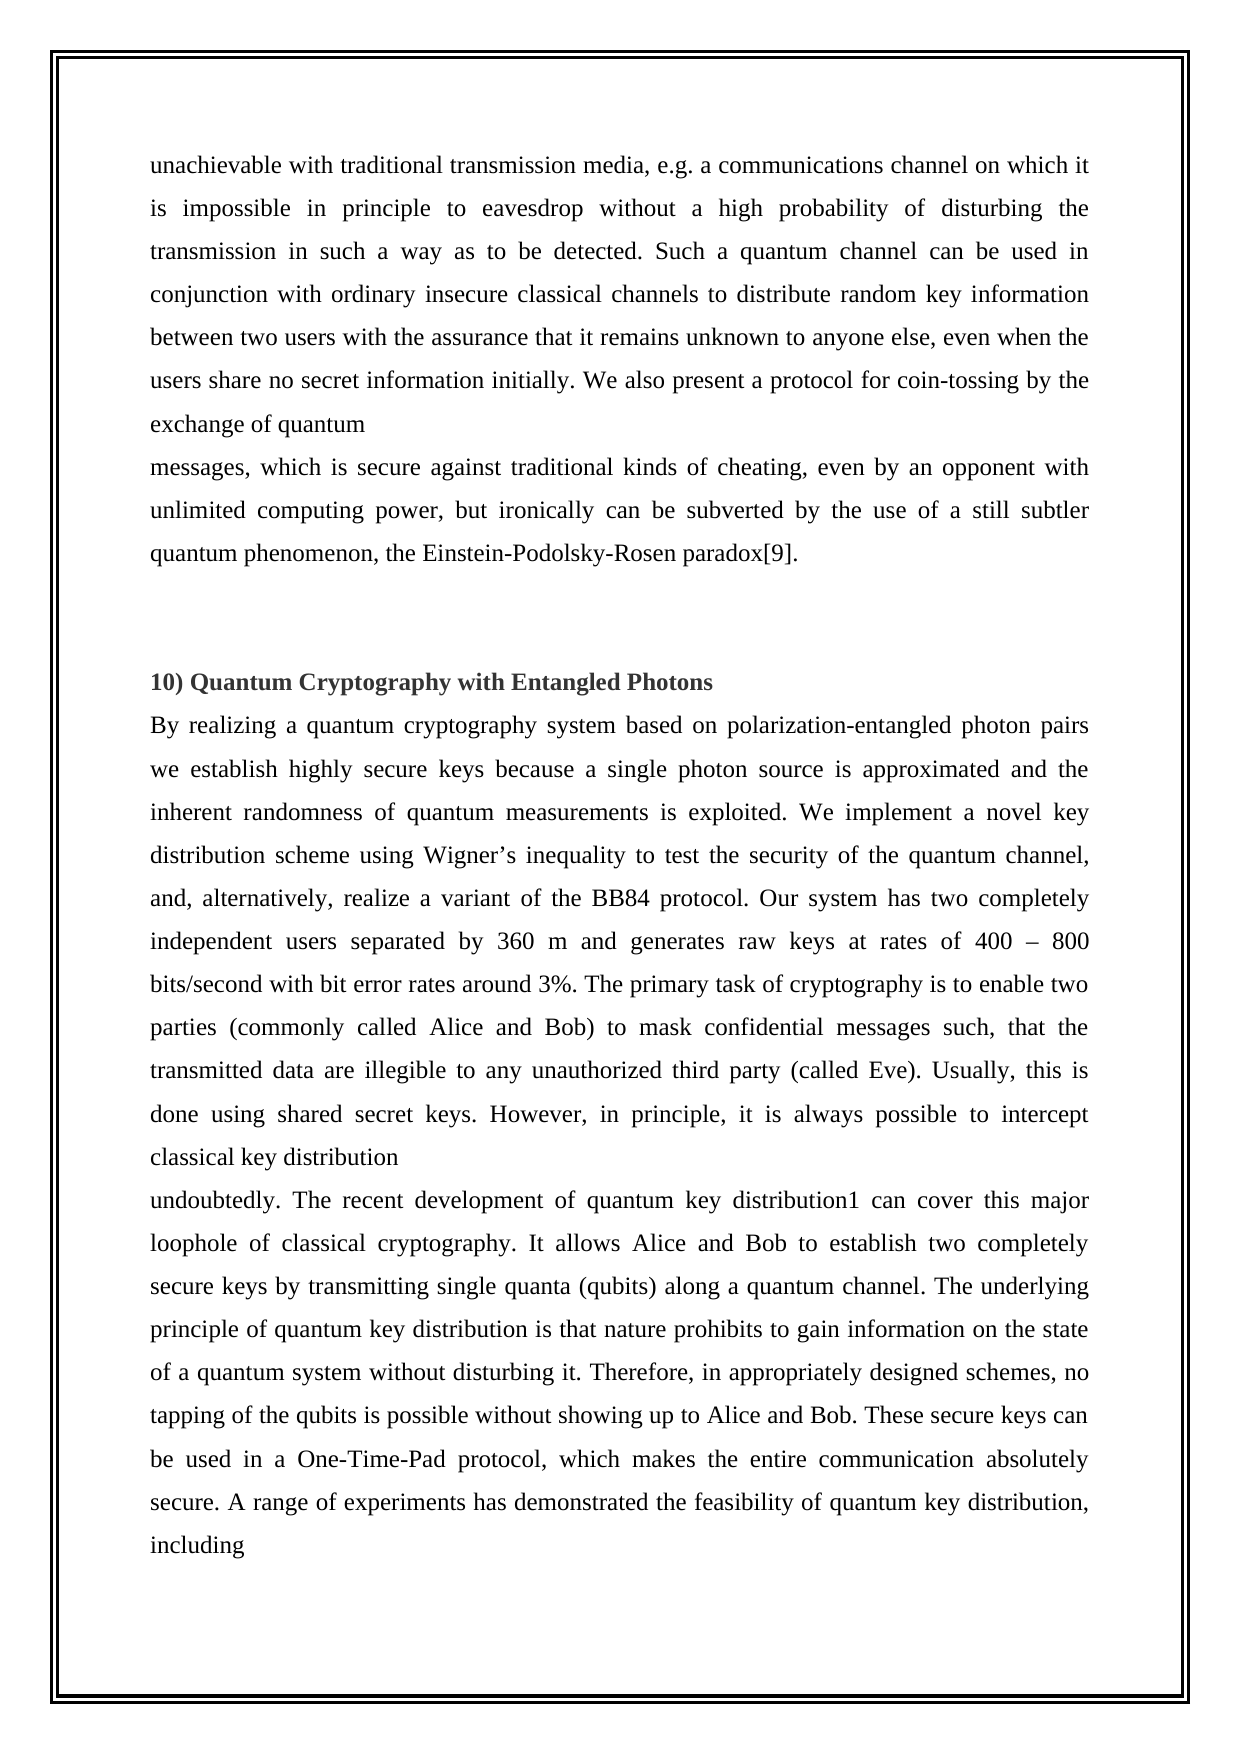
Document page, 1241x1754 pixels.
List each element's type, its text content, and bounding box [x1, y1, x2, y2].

text undoubtedly. The recent development of quantum key distribution1 can cover this major loophole of classical cryptography. It allows Alice and Bob to establish two completely secure keys by transmitting single quanta (qubits) along a quantum channel. The underlying principle of quantum key distribution is that nature prohibits to gain information on the state of a quantum system without disturbing it. Therefore, in appropriately designed schemes, no tapping of the qubits is possible without showing up to Alice and Bob. These secure keys can be used in a One-Time-Pad protocol, which makes the entire communication absolutely secure. A range of experiments has demonstrated the feasibility of quantum key distribution, including [150, 1185, 1090, 1559]
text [150, 150, 1090, 437]
text messages, which is secure against traditional kinds of cheating, even by an opponent with unlimited computing power, but ironically can be subverted by the use of a still subtler quantum phenomenon, the Einstein-Podolsky-Rosen paradox[9]. [150, 452, 1090, 567]
text By realizing a quantum cryptography system based on polarization-entangled photon pairs we establish highly secure keys because a single photon source is approximated and the inherent randomness of quantum measurements is exploited. We implement a novel key distribution scheme using Wigner’s inequality to test the security of the quantum channel, and, alternatively, realize a variant of the BB84 protocol. Our system has two completely independent users separated by 360 m and generates raw keys at rates of 400 – 800 bits/second with bit error rates around 3%. The primary task of cryptography is to enable two parties (commonly called Alice and Bob) to mask confidential messages such, that the transmitted data are illegible to any unauthorized third party (called Eve). Usually, this is done using shared secret keys. However, in principle, it is always possible to intercept classical key distribution [150, 711, 1090, 1171]
text 10) Quantum Cryptography with Entangled Photons [150, 667, 1090, 696]
